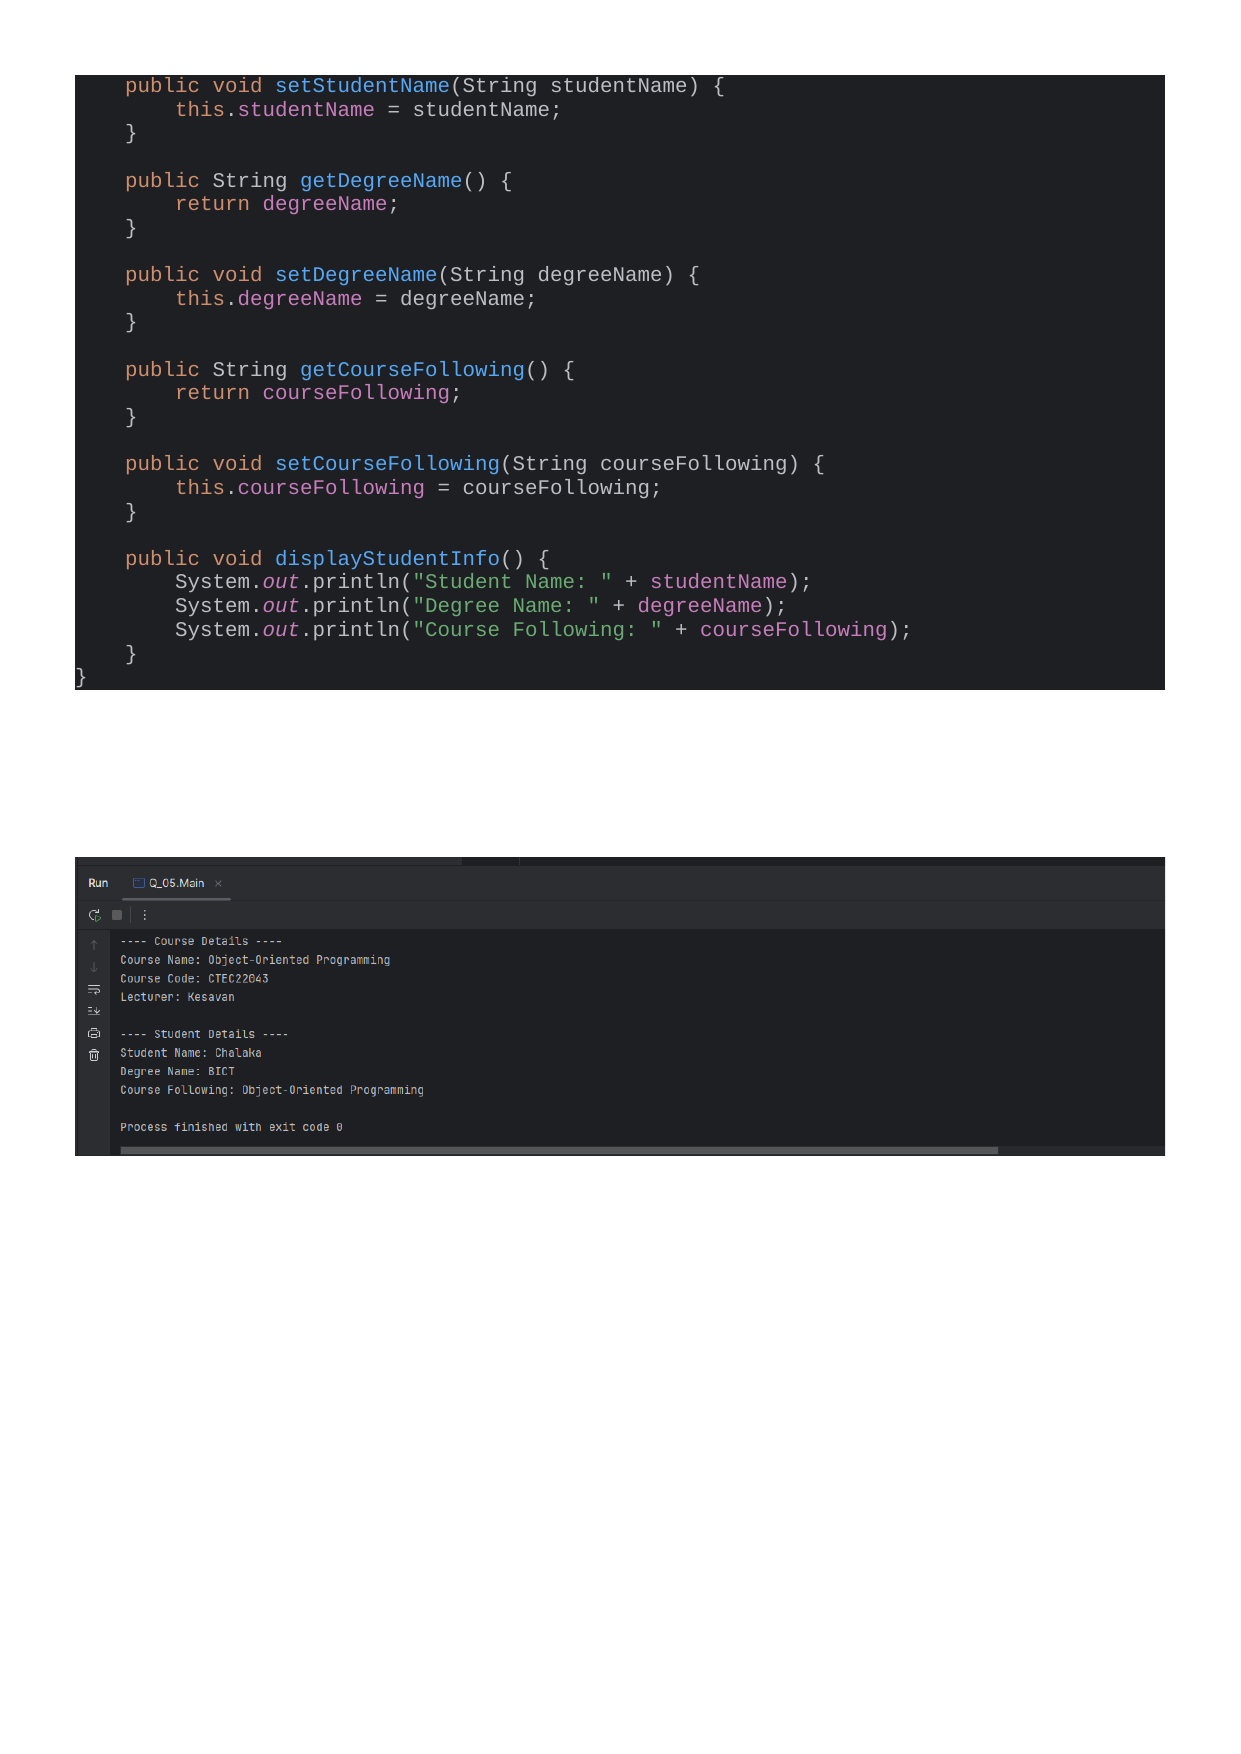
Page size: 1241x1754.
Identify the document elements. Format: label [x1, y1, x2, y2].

picture [75, 857, 1166, 1156]
text [75, 75, 1165, 690]
